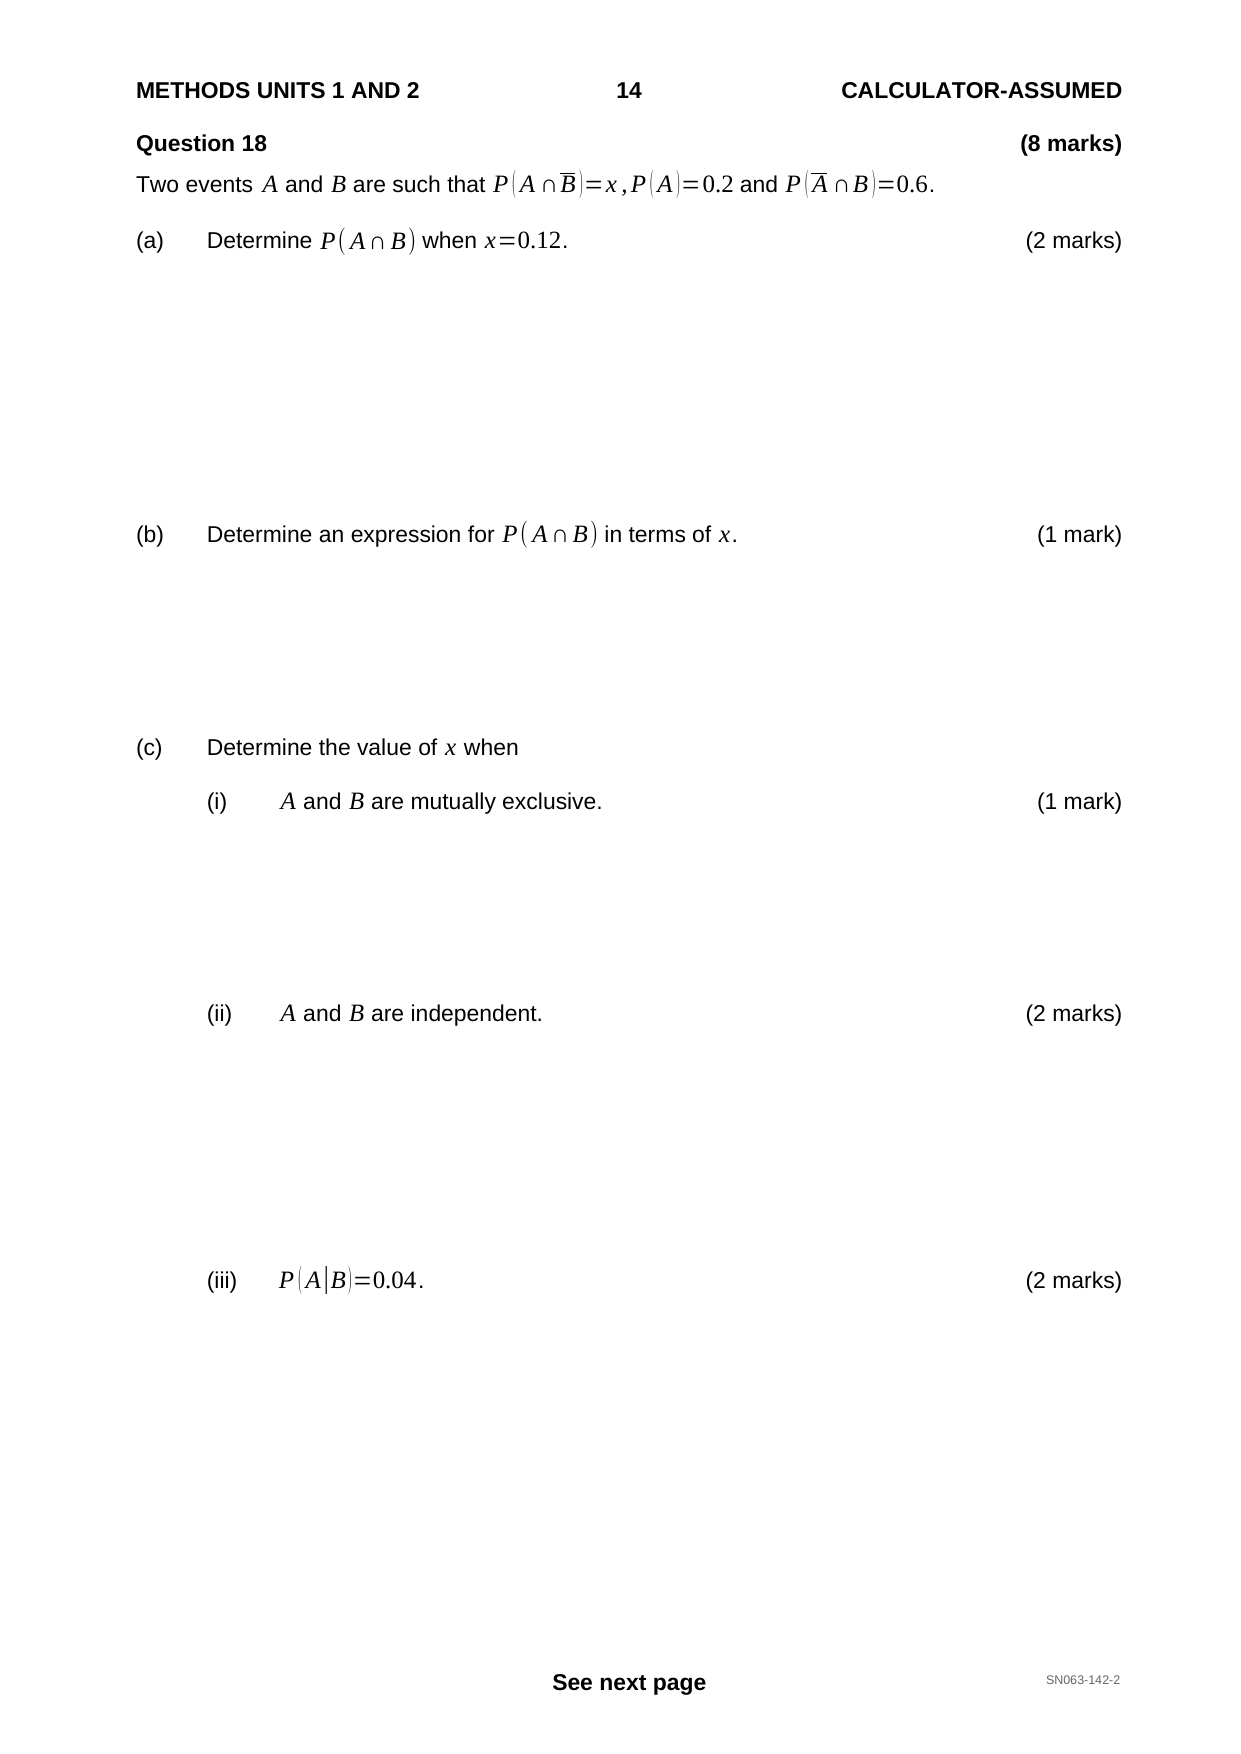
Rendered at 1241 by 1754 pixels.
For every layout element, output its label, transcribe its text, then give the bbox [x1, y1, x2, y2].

text (iii) . (2 marks) [207, 1264, 1122, 1295]
text (a) Determine when . (2 marks) [136, 226, 1122, 256]
text (c) Determine the value of when [136, 734, 1122, 761]
text (b) Determine an expression for in terms of . (1 mark) [136, 519, 1122, 549]
text (i) and are mutually exclusive. (1 mark) [207, 788, 1122, 815]
text (ii) and are independent. (2 marks) [207, 1000, 1122, 1027]
text Question 18 (8 marks) [136, 130, 1122, 156]
text Two events and are such that and . [136, 169, 1122, 199]
